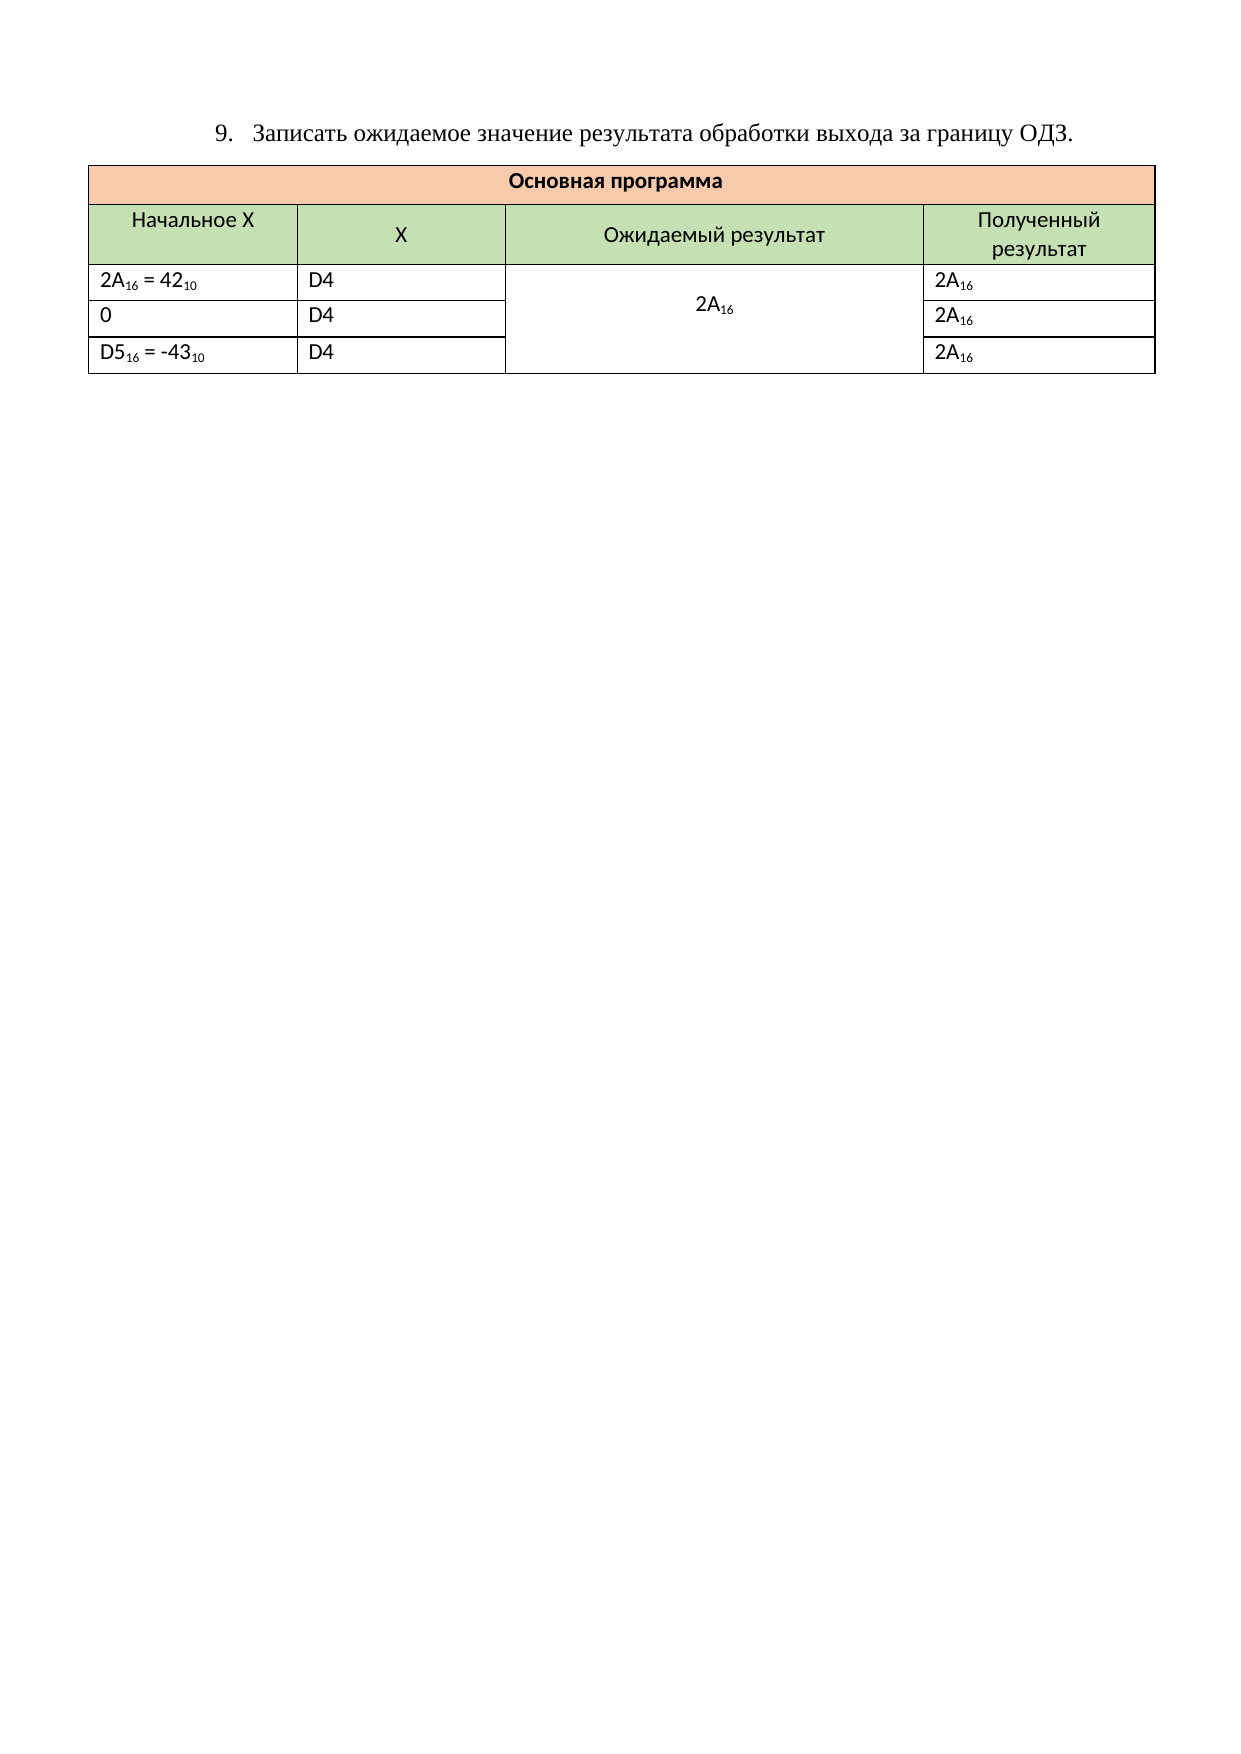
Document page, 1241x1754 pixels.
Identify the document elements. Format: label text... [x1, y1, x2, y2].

table_cell 0 [89, 301, 297, 336]
table_cell Полученный результат [924, 205, 1154, 264]
table_cell 2A16 [924, 265, 1154, 299]
table_cell 2A16 [924, 301, 1154, 336]
table_cell X [298, 205, 505, 264]
table_cell 2A16 [506, 265, 923, 373]
table_cell 2A16 = 4210 [89, 265, 297, 299]
table_header Основная программа [89, 166, 1154, 204]
table_cell Ожидаемый результат [506, 205, 923, 264]
table_cell D4 [298, 338, 505, 373]
table_cell D516 = -4310 [89, 338, 297, 373]
list Записать ожидаемое значение результата обработки выхода за границу ОДЗ. [215, 118, 1152, 147]
table_cell D4 [298, 265, 505, 299]
table_cell D4 [298, 301, 505, 336]
table_cell 2A16 [924, 338, 1154, 373]
table_cell Начальное X [89, 205, 297, 264]
